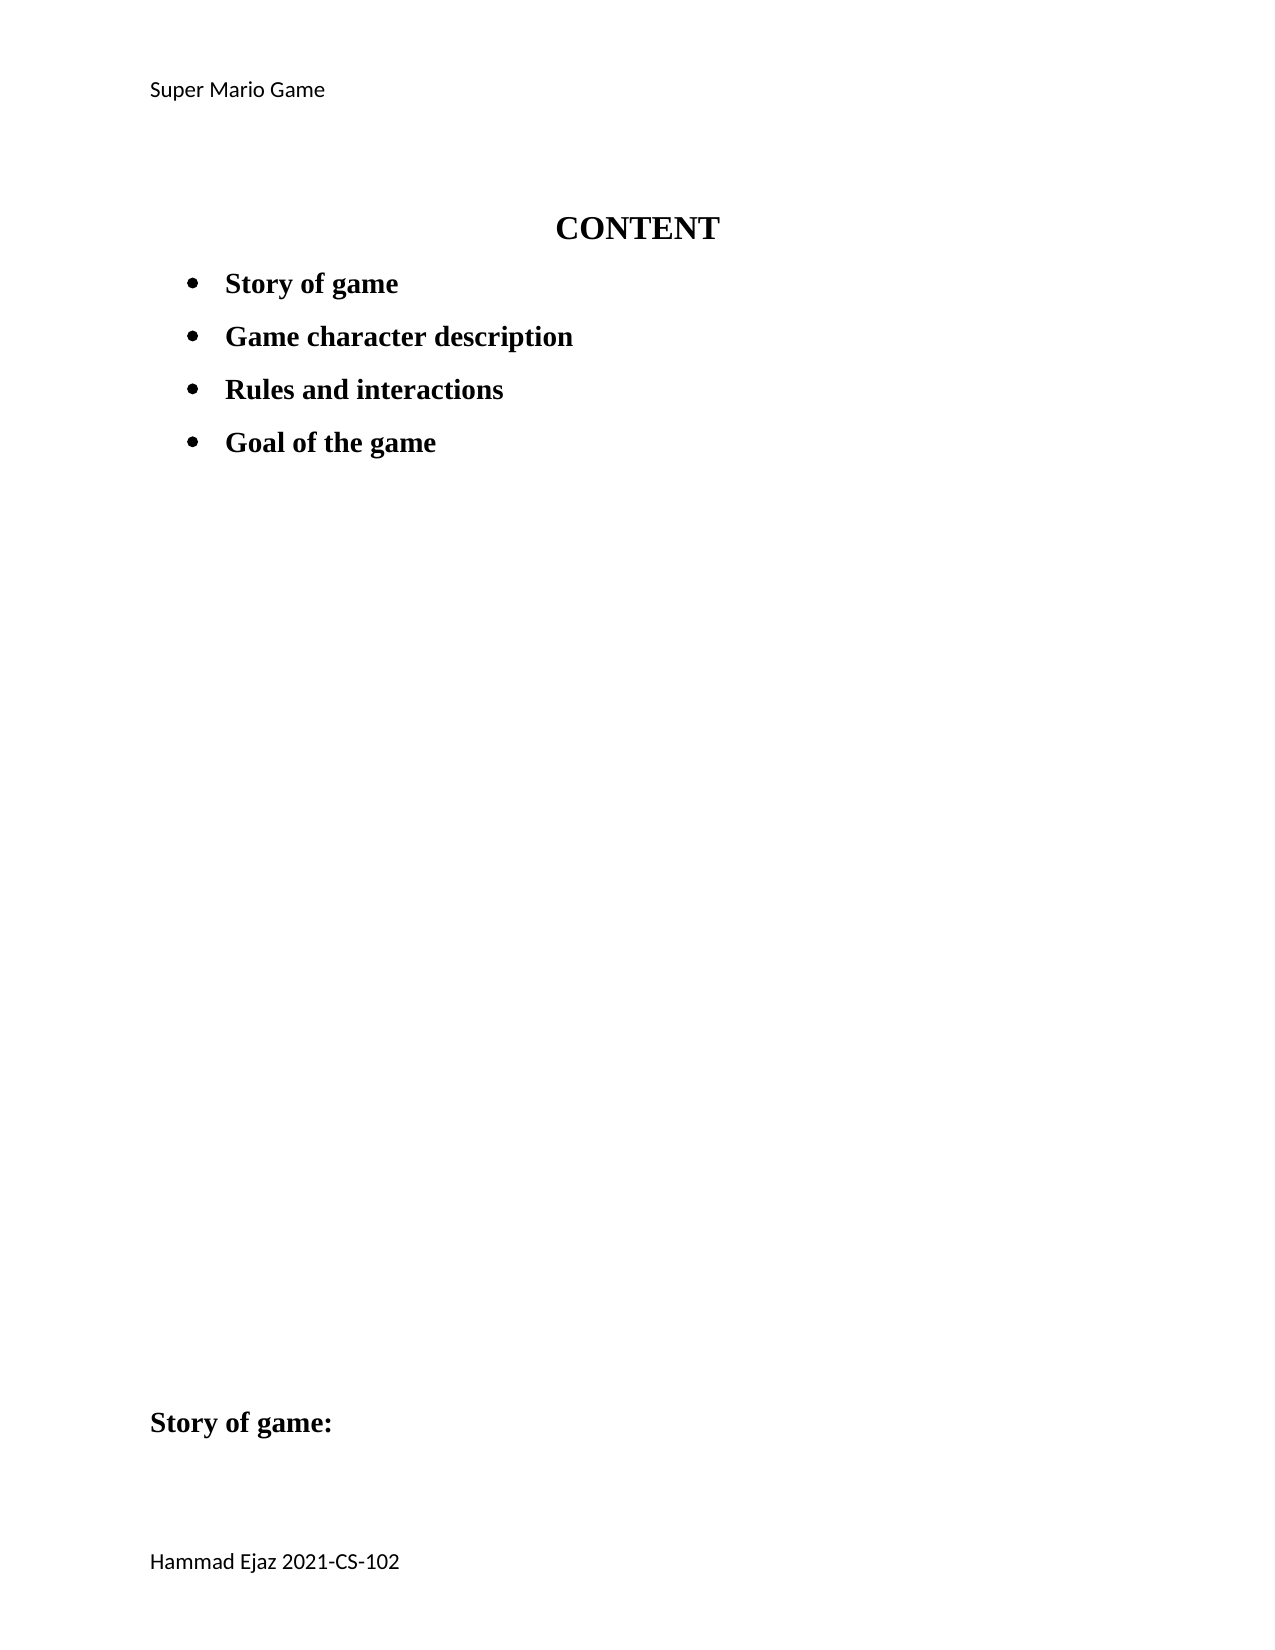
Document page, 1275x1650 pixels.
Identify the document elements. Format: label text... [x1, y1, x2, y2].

list Goal of the game [187, 425, 1125, 458]
list Rules and interactions [187, 372, 1125, 406]
text Story of game: [150, 1405, 1125, 1439]
text CONTENT [150, 208, 1125, 246]
list Game character description [187, 319, 1125, 353]
list Story of game [187, 266, 1125, 300]
